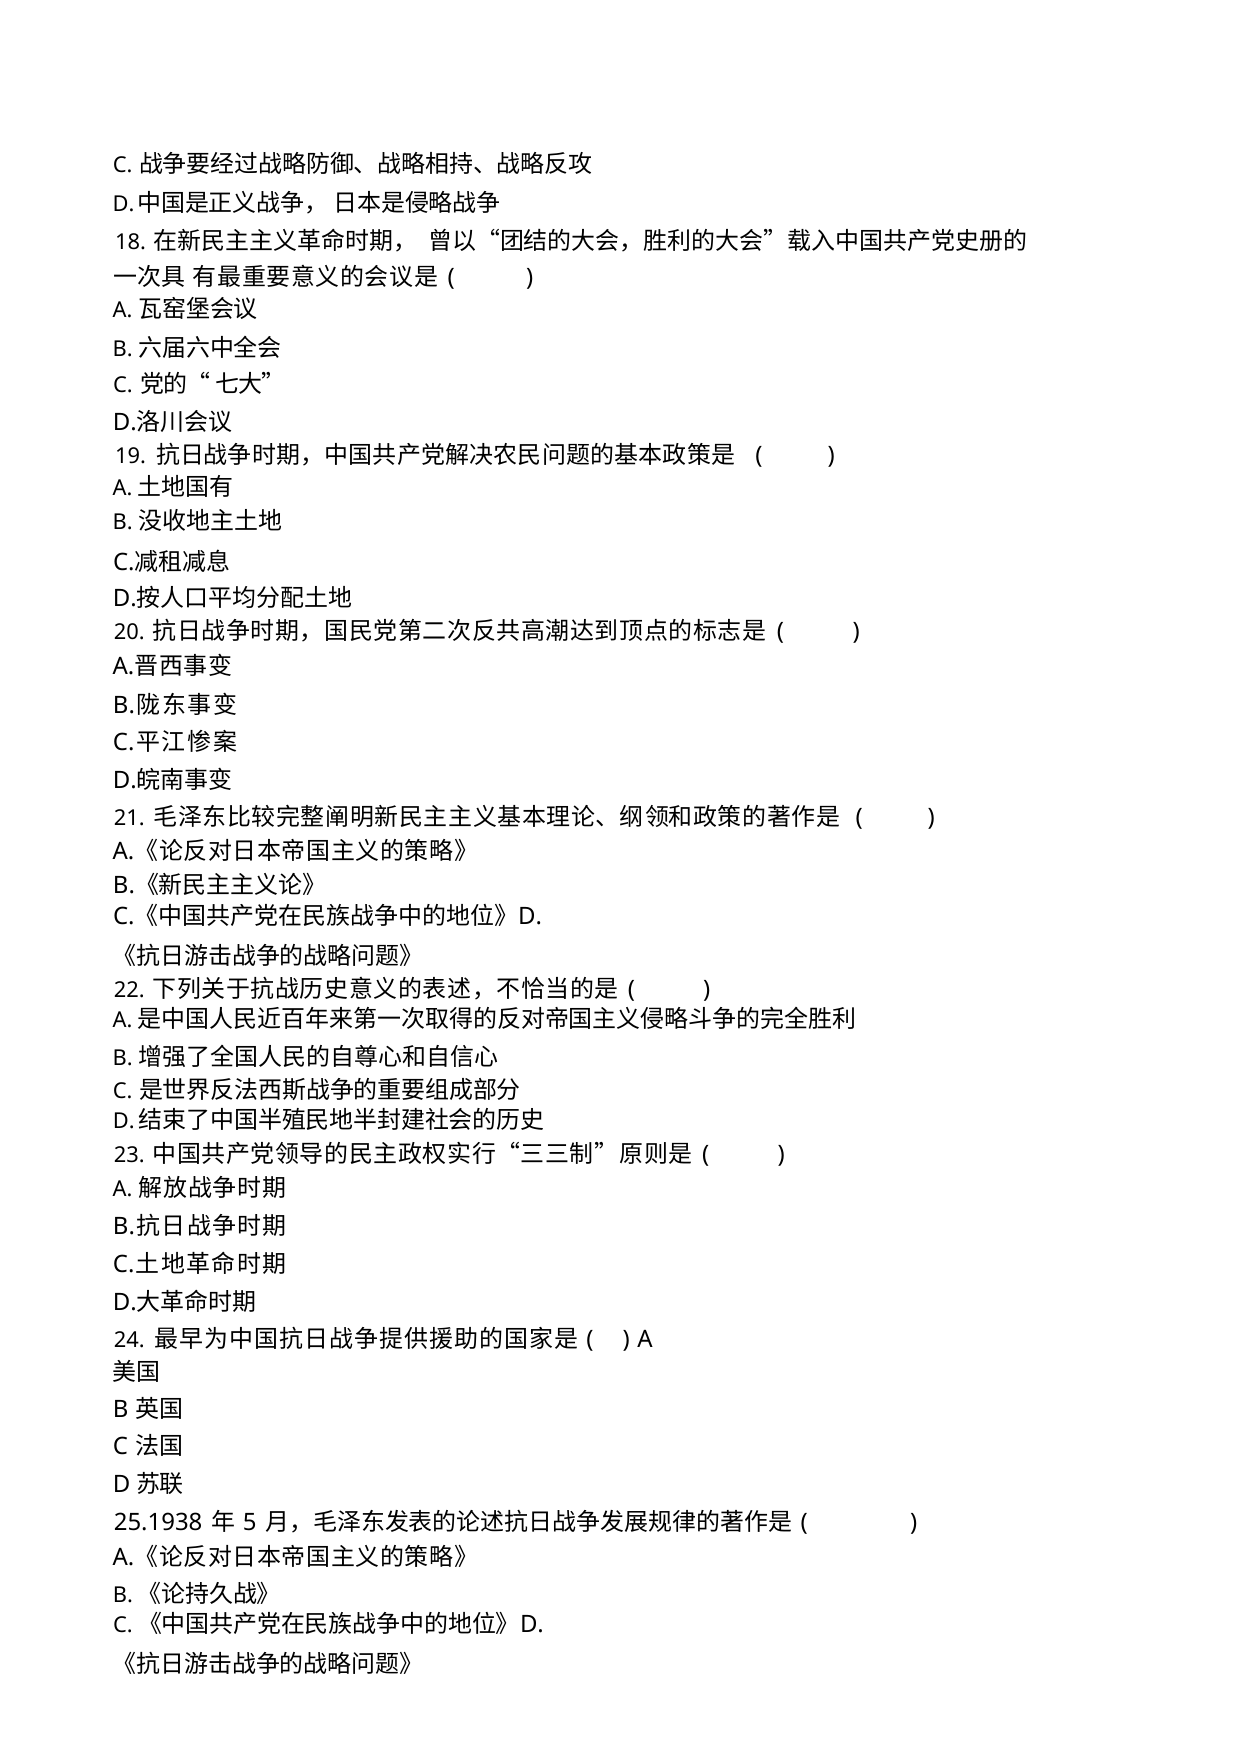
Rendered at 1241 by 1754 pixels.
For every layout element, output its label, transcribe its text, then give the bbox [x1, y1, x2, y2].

list 抗日战争时期，中国共产党解决农民问题的基本政策是 ( ) [115, 439, 1167, 469]
list 六届六中全会 [112, 328, 1167, 363]
text B.陇东事变C.平江惨案D.皖南事变 [113, 686, 237, 795]
list 在新民主主义革命时期， 曾以“团结的大会，胜利的大会”载入中国共产党史册的一次具 有最重要意义的会议是 ( ) [113, 222, 1034, 293]
list 《论持久战》 [113, 1578, 1167, 1608]
text C.《中国共产党在民族战争中的地位》D. [113, 900, 1167, 930]
list 抗日战争时期，国民党第二次反共高潮达到顶点的标志是 ( ) A.晋西事变 [112, 612, 864, 681]
list 最早为中国抗日战争提供援助的国家是 ( ) A 美国 [112, 1321, 652, 1387]
list 毛泽东比较完整阐明新民主主义基本理论、纲领和政策的著作是 ( ) A.《论反对日本帝国主义的策略》 [112, 798, 939, 866]
list 下列关于抗战历史意义的表述，不恰当的是 ( ) [114, 973, 1167, 1003]
text 《抗日游击战争的战略问题》 [113, 1645, 1167, 1679]
text D.按人口平均分配土地 [113, 584, 1167, 612]
list 《中国共产党在民族战争中的地位》D. [113, 1608, 1167, 1639]
list 是中国人民近百年来第一次取得的反对帝国主义侵略斗争的完全胜利 [112, 1003, 1167, 1033]
text 25.1938 年 5 月，毛泽东发表的论述抗日战争发展规律的著作是 ( ) A.《论反对日本帝国主义的策略》 [112, 1503, 922, 1572]
list 瓦窑堡会议 [112, 294, 1167, 323]
text B 英国C 法国D 苏联 [113, 1389, 184, 1499]
list 土地国有 [112, 471, 1167, 501]
list 战争要经过战略防御、战略相持、战略反攻 [113, 144, 1167, 179]
list 中国共产党领导的民主政权实行“三三制”原则是 ( ) [114, 1138, 1167, 1168]
list 没收地主土地C.减租减息 [112, 501, 283, 578]
list 是世界反法西斯战争的重要组成部分 [113, 1074, 1167, 1104]
list 结束了中国半殖民地半封建社会的历史 [113, 1104, 1167, 1134]
text 《抗日游击战争的战略问题》 [113, 936, 1167, 971]
list 增强了全国人民的自尊心和自信心 [112, 1037, 1167, 1072]
list 党的“ 七大” D.洛川会议 [113, 364, 294, 437]
text B.《新民主主义论》 [113, 870, 1167, 900]
list 中国是正义战争， 日本是侵略战争 [112, 183, 1167, 218]
list 解放战争时期B.抗日战争时期C.土地革命时期D.大革命时期 [112, 1168, 287, 1318]
